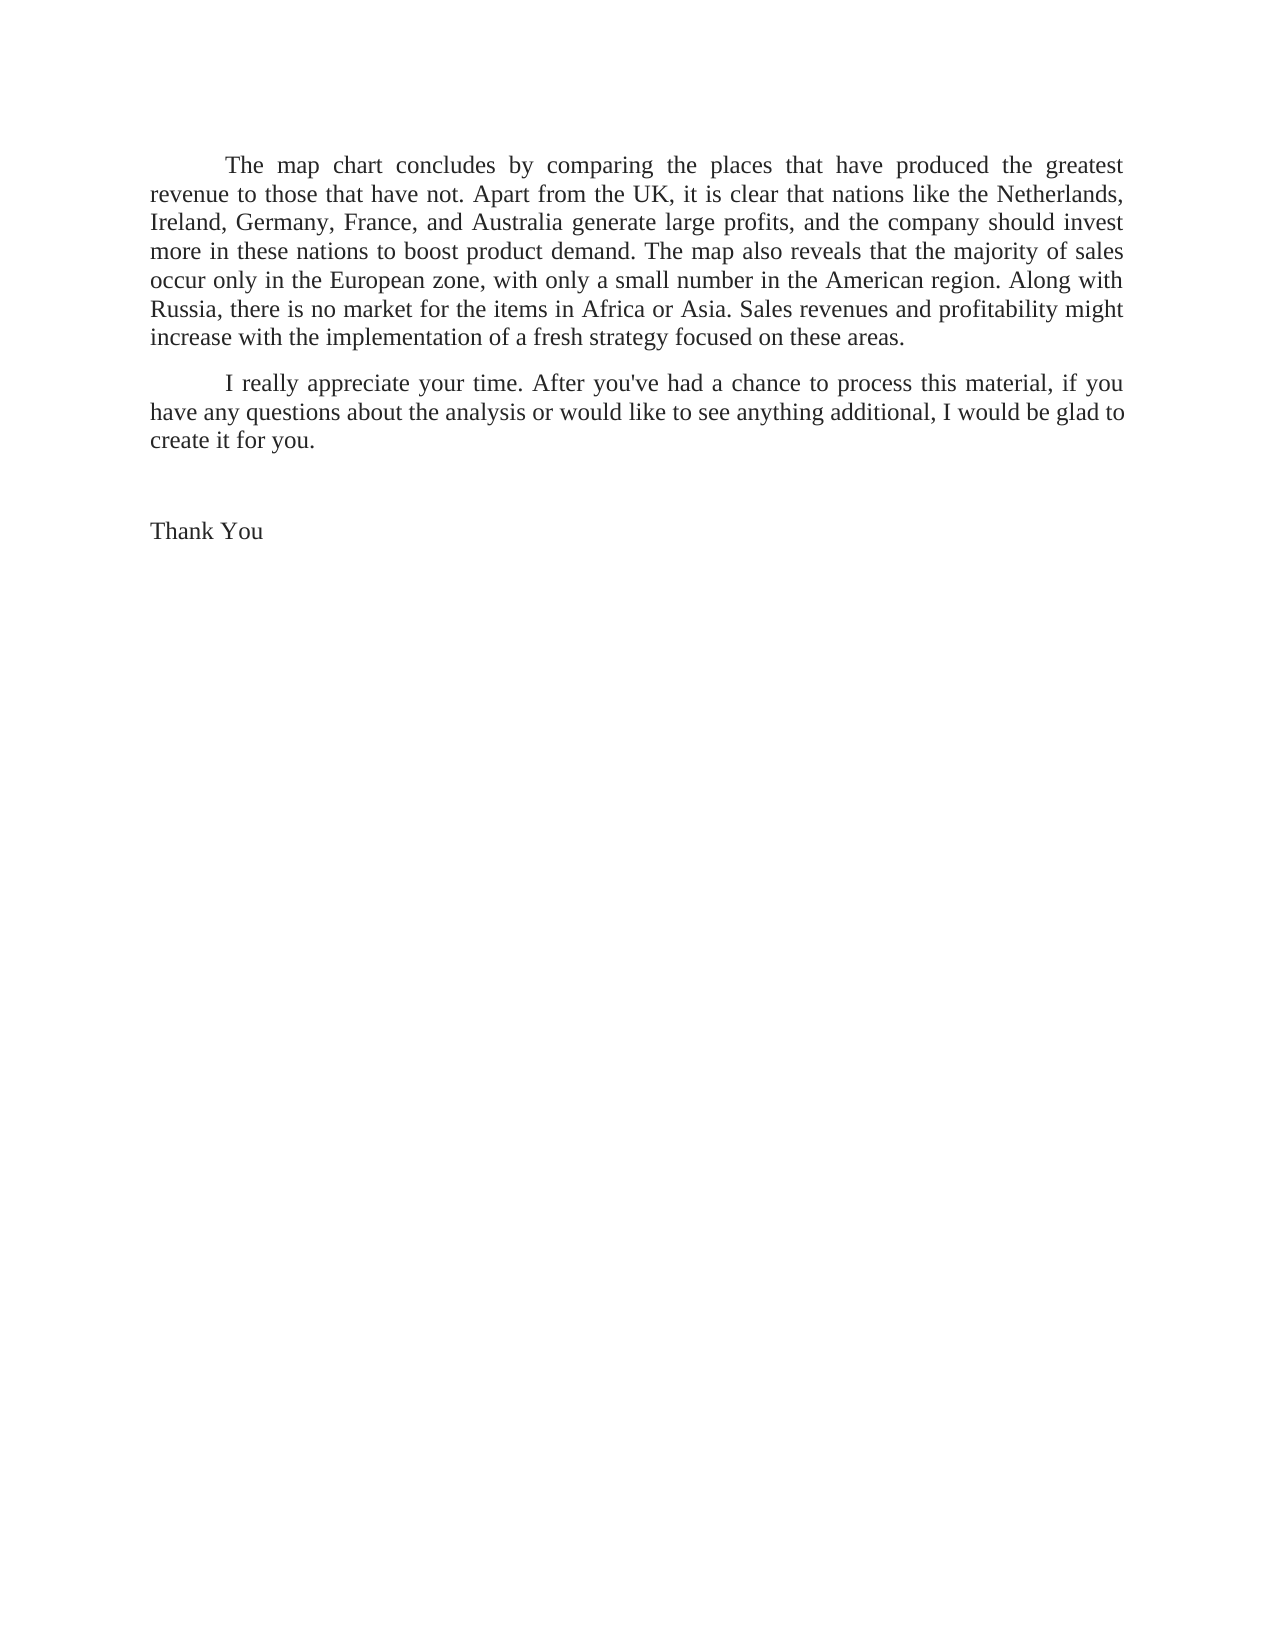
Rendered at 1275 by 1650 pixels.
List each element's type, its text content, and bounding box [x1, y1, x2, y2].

text The map chart concludes by comparing the places that have produced the greatest revenue to those that have not. Apart from the UK, it is clear that nations like the Netherlands, Ireland, Germany, France, and Australia generate large profits, and the company should invest more in these nations to boost product demand. The map also reveals that the majority of sales occur only in the European zone, with only a small number in the American region. Along with Russia, there is no market for the items in Africa or Asia. Sales revenues and profitability might increase with the implementation of a fresh strategy focused on these areas. [150, 150, 1125, 351]
text I really appreciate your time. After you've had a chance to process this material, if you have any questions about the analysis or would like to see anything additional, I would be glad to create it for you. [150, 368, 1125, 454]
text Thank You [150, 516, 1125, 545]
